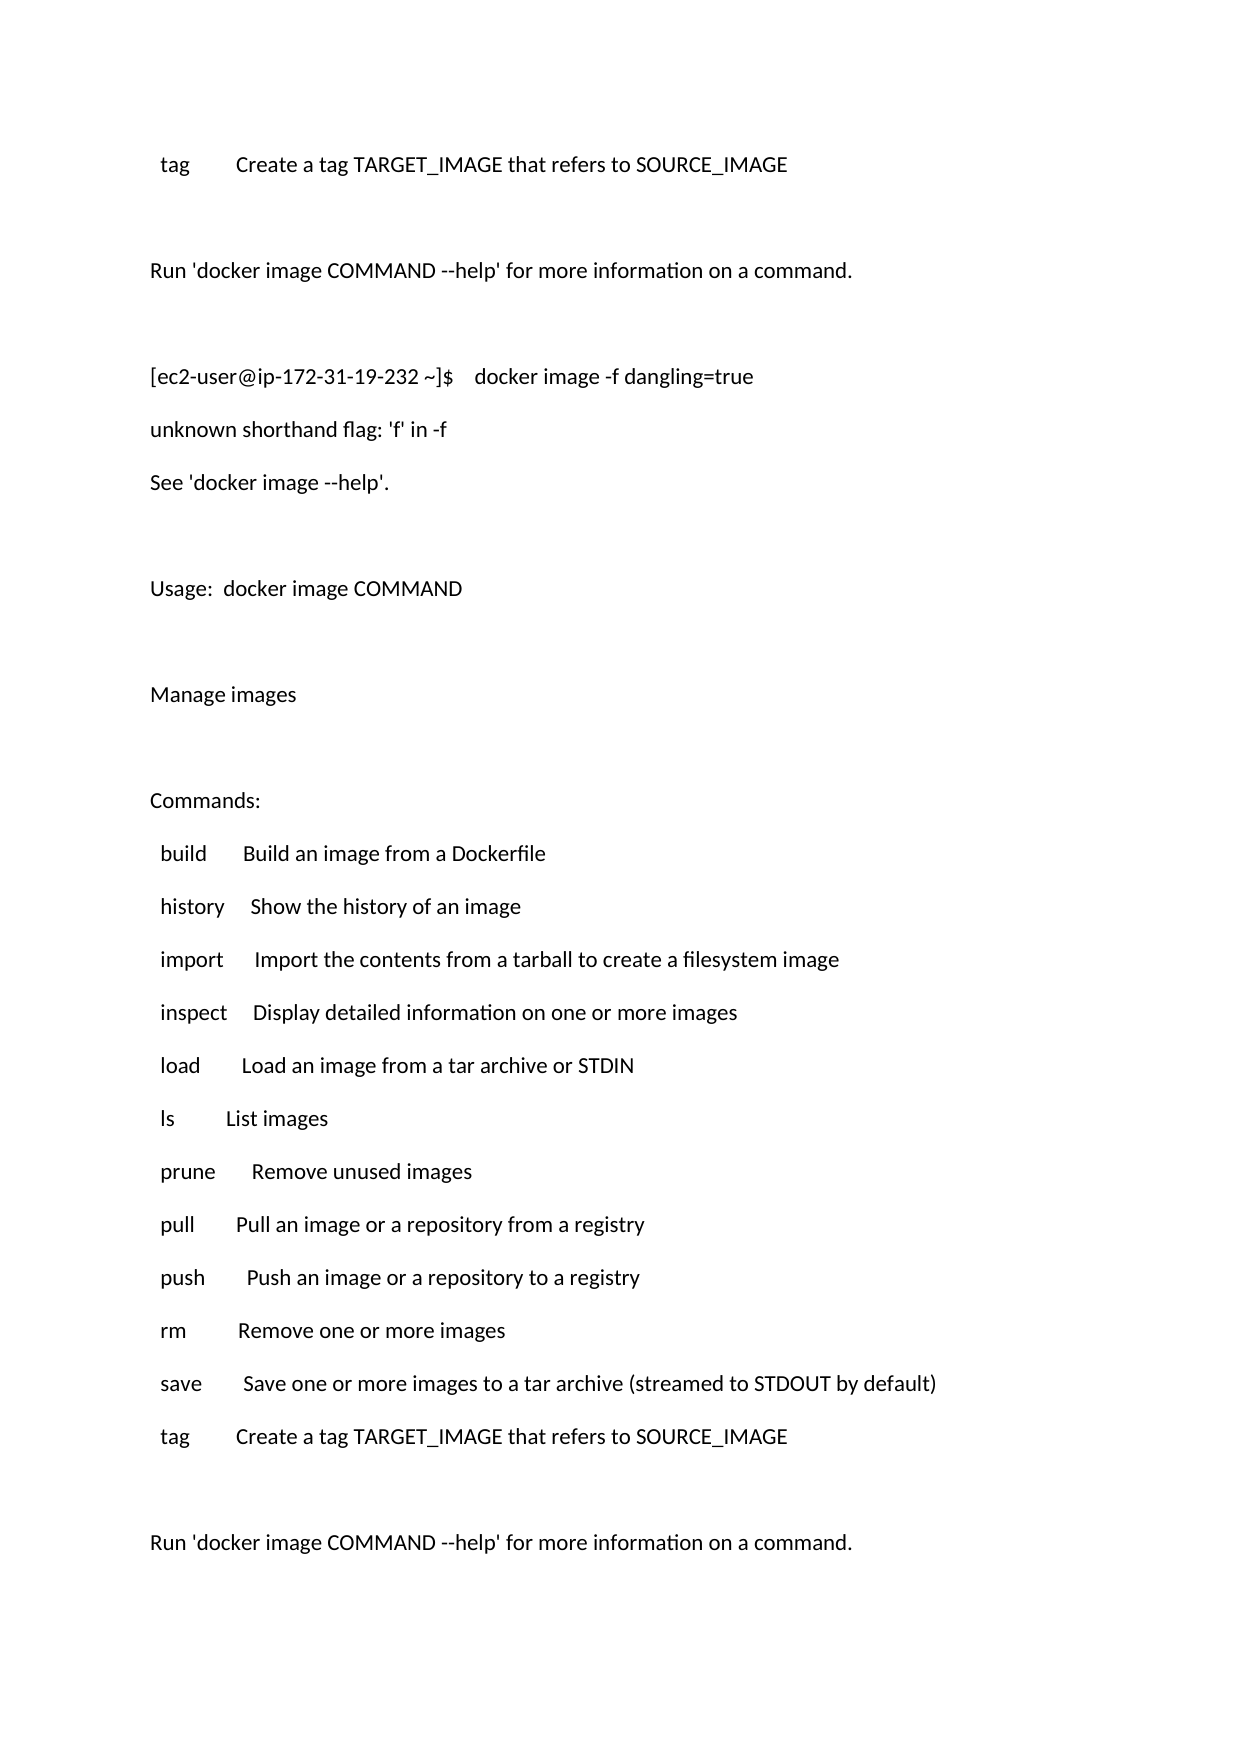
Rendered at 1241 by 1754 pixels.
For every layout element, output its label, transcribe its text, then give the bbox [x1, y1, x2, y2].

text Run 'docker image COMMAND --help' for more information on a command. [150, 1528, 1090, 1557]
text tag Create a tag TARGET_IMAGE that refers to SOURCE_IMAGE [150, 150, 1090, 178]
text build Build an image from a Dockerfile [150, 839, 1090, 867]
text load Load an image from a tar archive or STDIN [150, 1051, 1090, 1079]
text Run 'docker image COMMAND --help' for more information on a command. [150, 256, 1090, 284]
text prune Remove unused images [150, 1157, 1090, 1185]
text pull Pull an image or a repository from a registry [150, 1210, 1090, 1238]
text history Show the history of an image [150, 892, 1090, 920]
text Usage: docker image COMMAND [150, 574, 1090, 602]
text push Push an image or a repository to a registry [150, 1263, 1090, 1291]
text save Save one or more images to a tar archive (streamed to STDOUT by default) [150, 1369, 1090, 1397]
text rm Remove one or more images [150, 1316, 1090, 1344]
text [ec2-user@ip-172-31-19-232 ~]$ docker image -f dangling=true [150, 362, 1090, 390]
text tag Create a tag TARGET_IMAGE that refers to SOURCE_IMAGE [150, 1422, 1090, 1451]
text See 'docker image --help'. [150, 468, 1090, 496]
text ls List images [150, 1104, 1090, 1132]
text Manage images [150, 680, 1090, 708]
text import Import the contents from a tarball to create a filesystem image [150, 945, 1090, 973]
text unknown shorthand flag: 'f' in -f [150, 415, 1090, 443]
text inspect Display detailed information on one or more images [150, 998, 1090, 1026]
text Commands: [150, 786, 1090, 814]
